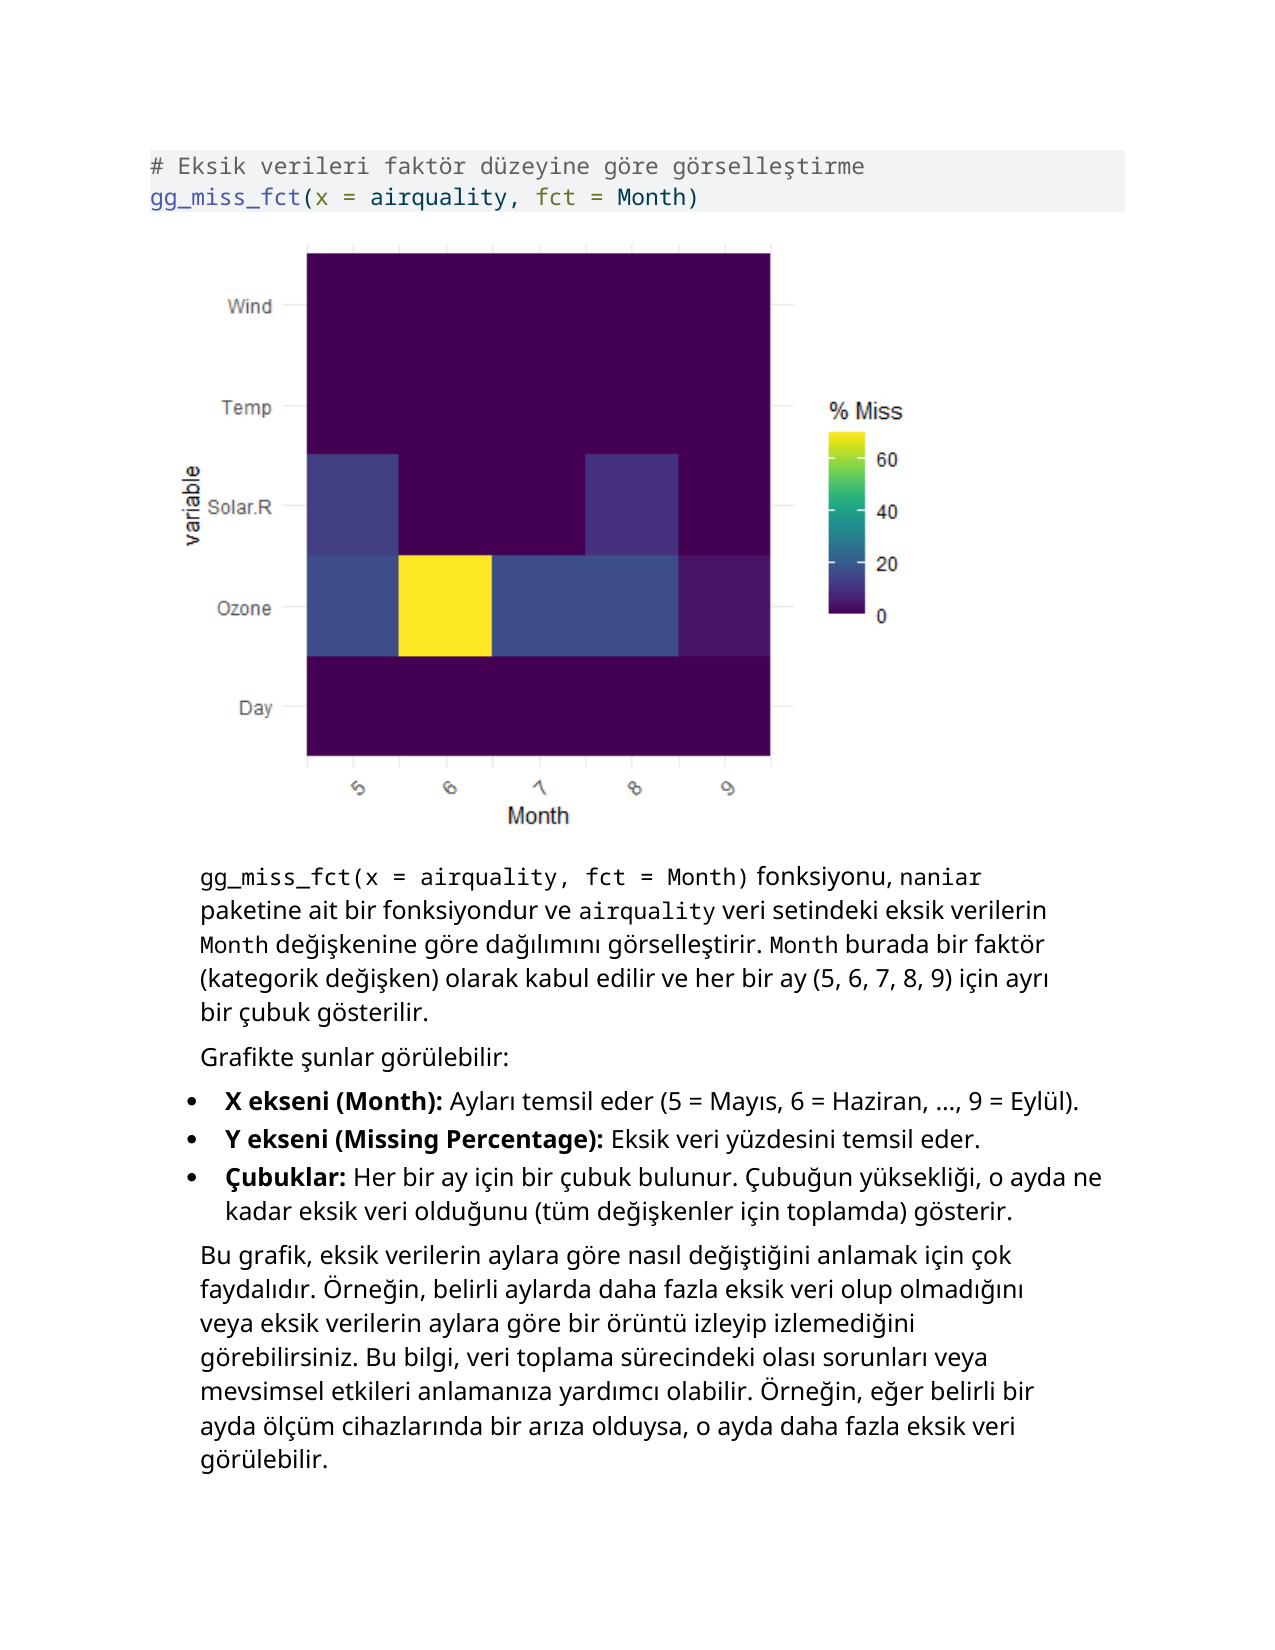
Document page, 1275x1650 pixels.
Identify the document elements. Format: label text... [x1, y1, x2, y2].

text # naniar kütüphanesini yükleme library(naniar) # Eksik verileri faktör düzeyine göre görselleştirme gg_miss_fct(x = airquality, fct = Month) [700, 150, 1125, 212]
text gg_miss_fct(x = airquality, fct = Month) fonksiyonu, naniar paketine ait bir fonksiyondur ve airquality veri setindeki eksik verilerin Month değişkenine göre dağılımını görselleştirir. Month burada bir faktör (kategorik değişken) olarak kabul edilir ve her bir ay (5, 6, 7, 8, 9) için ayrı bir çubuk gösterilir. [200, 858, 1075, 1029]
list Y ekseni (Missing Percentage): Eksik veri yüzdesini temsil eder. [187, 1121, 1125, 1156]
text Grafikte şunlar görülebilir: [200, 1039, 1075, 1073]
picture [168, 233, 927, 840]
list X ekseni (Month): Ayları temsil eder (5 = Mayıs, 6 = Haziran, …, 9 = Eylül). [187, 1084, 1125, 1118]
list Çubuklar: Her bir ay için bir çubuk bulunur. Çubuğun yüksekliği, o ayda ne kadar eksik veri olduğunu (tüm değişkenler için toplamda) gösterir. [187, 1159, 1125, 1227]
text Bu grafik, eksik verilerin aylara göre nasıl değiştiğini anlamak için çok faydalıdır. Örneğin, belirli aylarda daha fazla eksik veri olup olmadığını veya eksik verilerin aylara göre bir örüntü izleyip izlemediğini görebilirsiniz. Bu bilgi, veri toplama sürecindeki olası sorunları veya mevsimsel etkileri anlamanıza yardımcı olabilir. Örneğin, eğer belirli bir ayda ölçüm cihazlarında bir arıza olduysa, o ayda daha fazla eksik veri görülebilir. [200, 1238, 1075, 1476]
